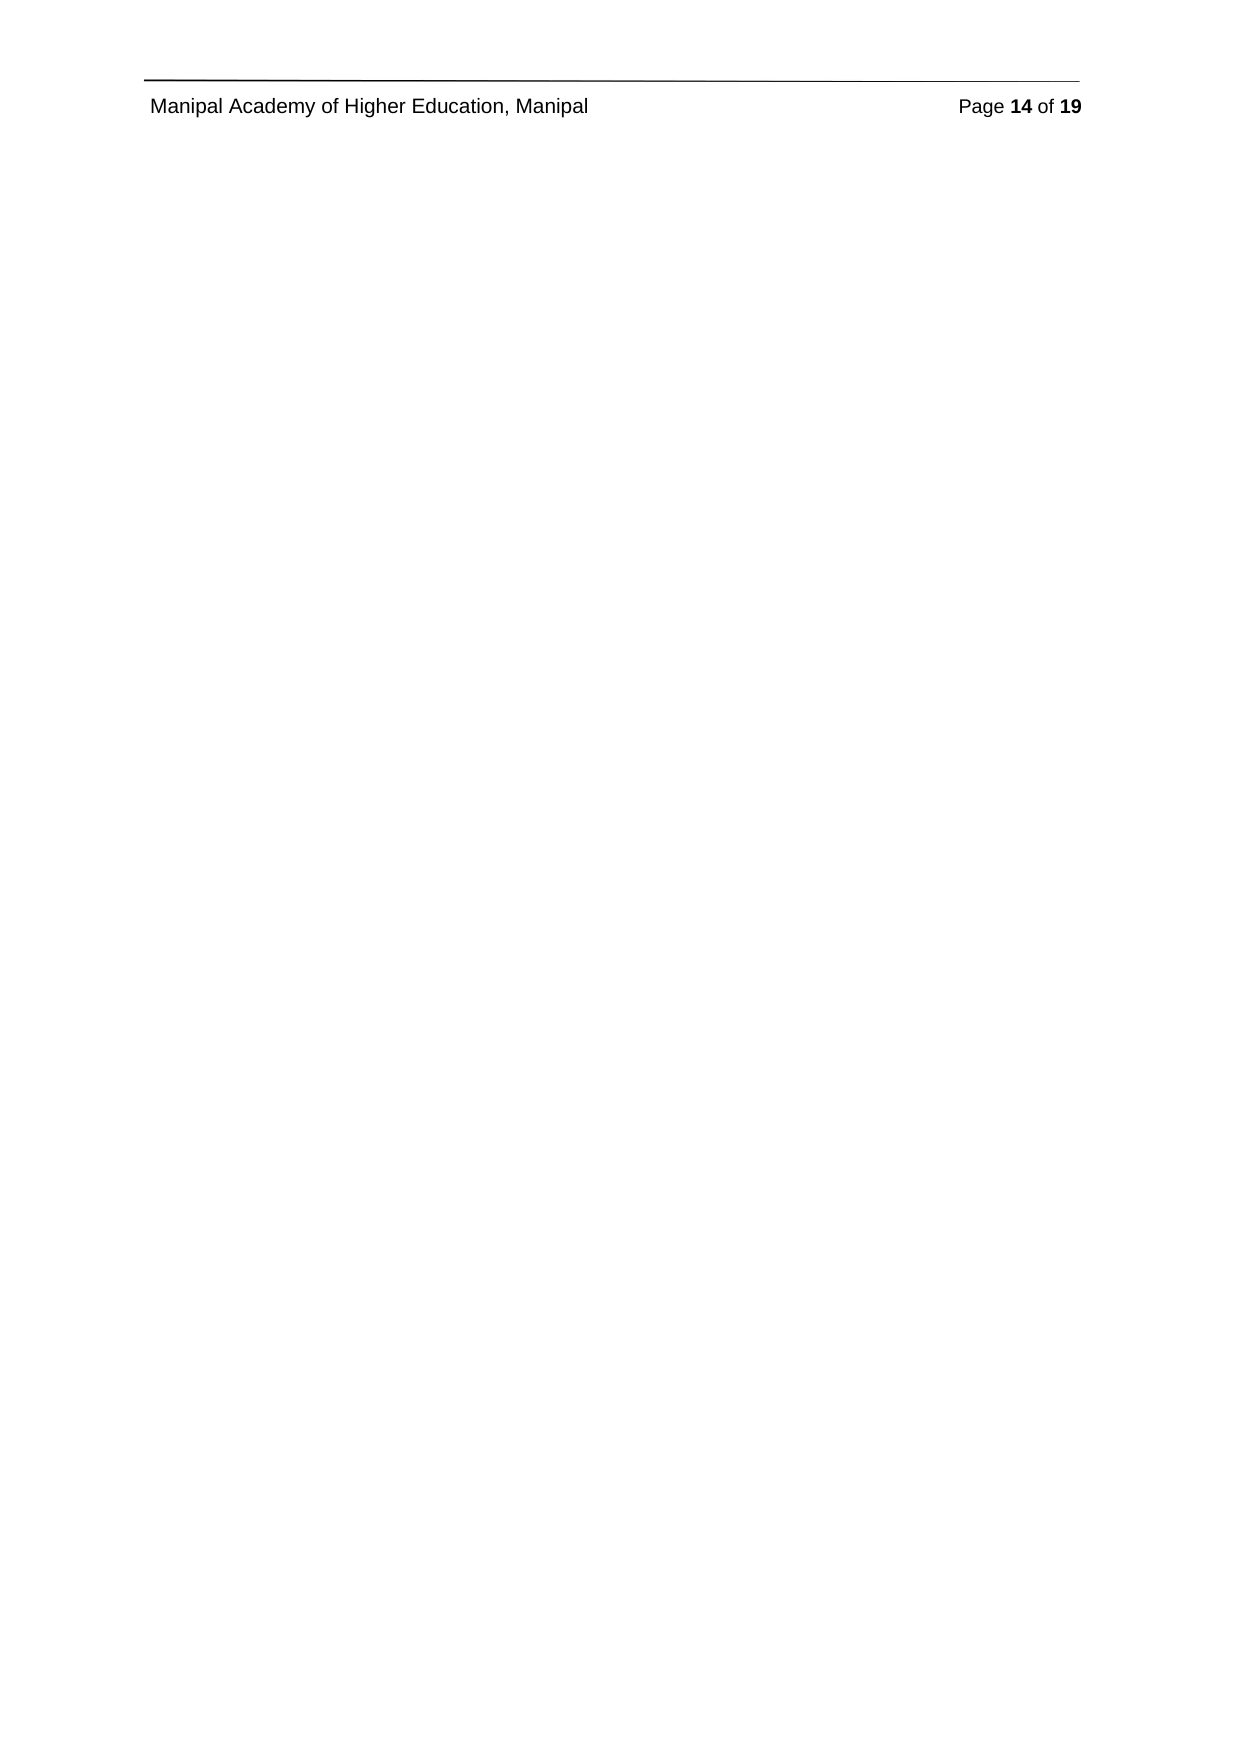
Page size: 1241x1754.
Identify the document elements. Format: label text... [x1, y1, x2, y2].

text Manipal Academy of Higher Education, Manipal Page 14 of 19 [150, 94, 1092, 118]
picture [143, 78, 1080, 82]
